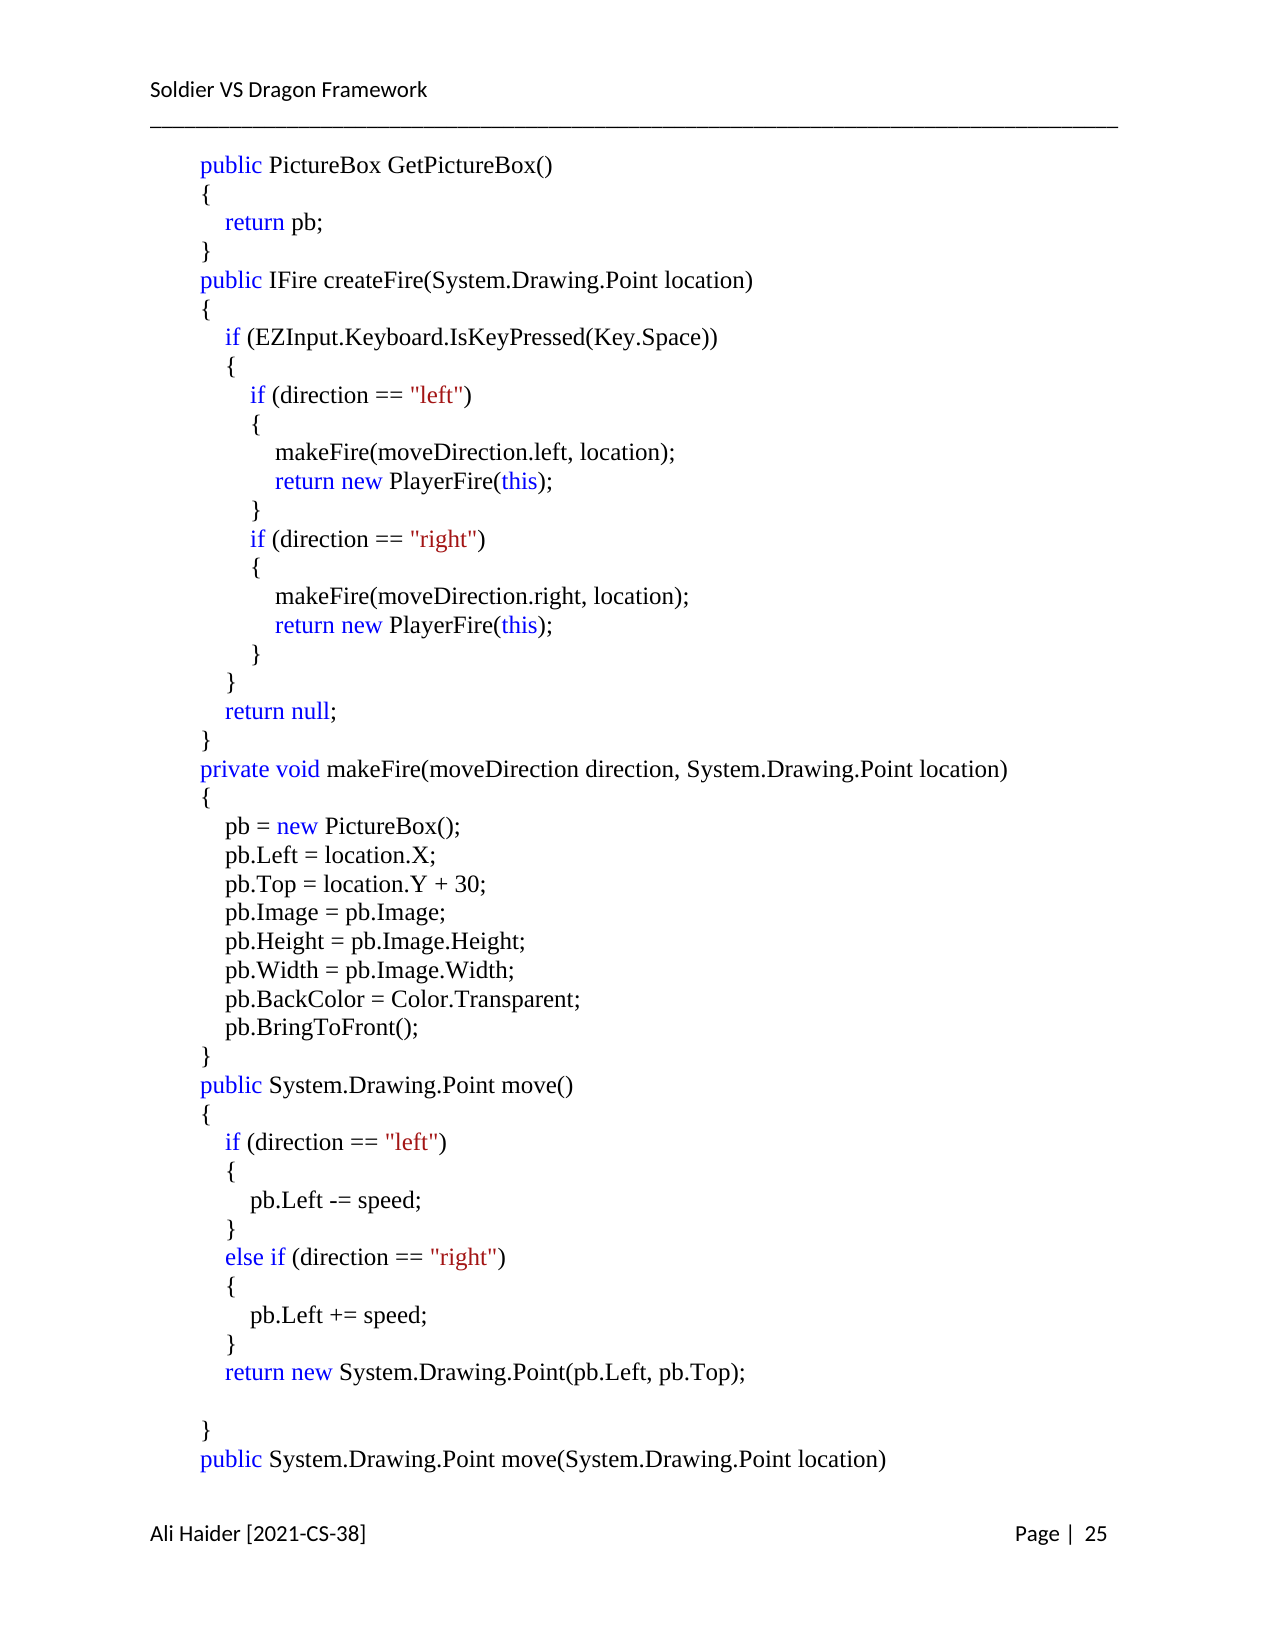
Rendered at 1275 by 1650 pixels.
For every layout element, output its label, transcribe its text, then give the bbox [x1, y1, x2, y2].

text } [150, 495, 1125, 524]
text public IFire createFire(System.Drawing.Point location) [150, 265, 1125, 294]
text return new PlayerFire(this); [150, 610, 1125, 639]
text } [150, 667, 1125, 696]
text { [150, 351, 1125, 380]
text makeFire(moveDirection.left, location); [150, 437, 1125, 466]
text { [150, 552, 1125, 581]
text } [150, 236, 1125, 265]
text pb.Width = pb.Image.Width; [150, 955, 1125, 984]
text } [150, 1041, 1125, 1070]
text pb.BringToFront(); [150, 1012, 1125, 1041]
text private void makeFire(moveDirection direction, System.Drawing.Point location) [150, 754, 1125, 782]
text if (direction == "left") [150, 1127, 1125, 1156]
text pb = new PictureBox(); [150, 811, 1125, 840]
text makeFire(moveDirection.right, location); [150, 581, 1125, 610]
text public System.Drawing.Point move() [150, 1070, 1125, 1099]
text pb.Image = pb.Image; [150, 897, 1125, 926]
text else if (direction == "right") [150, 1242, 1125, 1271]
text } [150, 725, 1125, 754]
text if (direction == "right") [150, 524, 1125, 552]
text if (direction == "left") [150, 380, 1125, 409]
text { [150, 1156, 1125, 1185]
text return new PlayerFire(this); [150, 466, 1125, 495]
text return null; [150, 696, 1125, 725]
text { [150, 179, 1125, 207]
text pb.Left = location.X; [150, 840, 1125, 869]
text pb.Left += speed; [150, 1300, 1125, 1329]
text if (EZInput.Keyboard.IsKeyPressed(Key.Space)) [150, 322, 1125, 351]
text pb.BackColor = Color.Transparent; [150, 984, 1125, 1012]
text public System.Drawing.Point move(System.Drawing.Point location) [150, 1444, 1125, 1472]
text { [150, 1099, 1125, 1127]
text } [150, 639, 1125, 667]
text pb.Left -= speed; [150, 1185, 1125, 1214]
text } [150, 1329, 1125, 1357]
text { [150, 409, 1125, 437]
text pb.Top = location.Y + 30; [150, 869, 1125, 897]
text } [150, 1415, 1125, 1444]
text { [150, 294, 1125, 322]
text public PictureBox GetPictureBox() [150, 150, 1125, 179]
text { [150, 782, 1125, 811]
text pb.Height = pb.Image.Height; [150, 926, 1125, 955]
text } [150, 1214, 1125, 1242]
text { [150, 1271, 1125, 1300]
text return pb; [150, 207, 1125, 236]
text return new System.Drawing.Point(pb.Left, pb.Top); [150, 1357, 1125, 1386]
